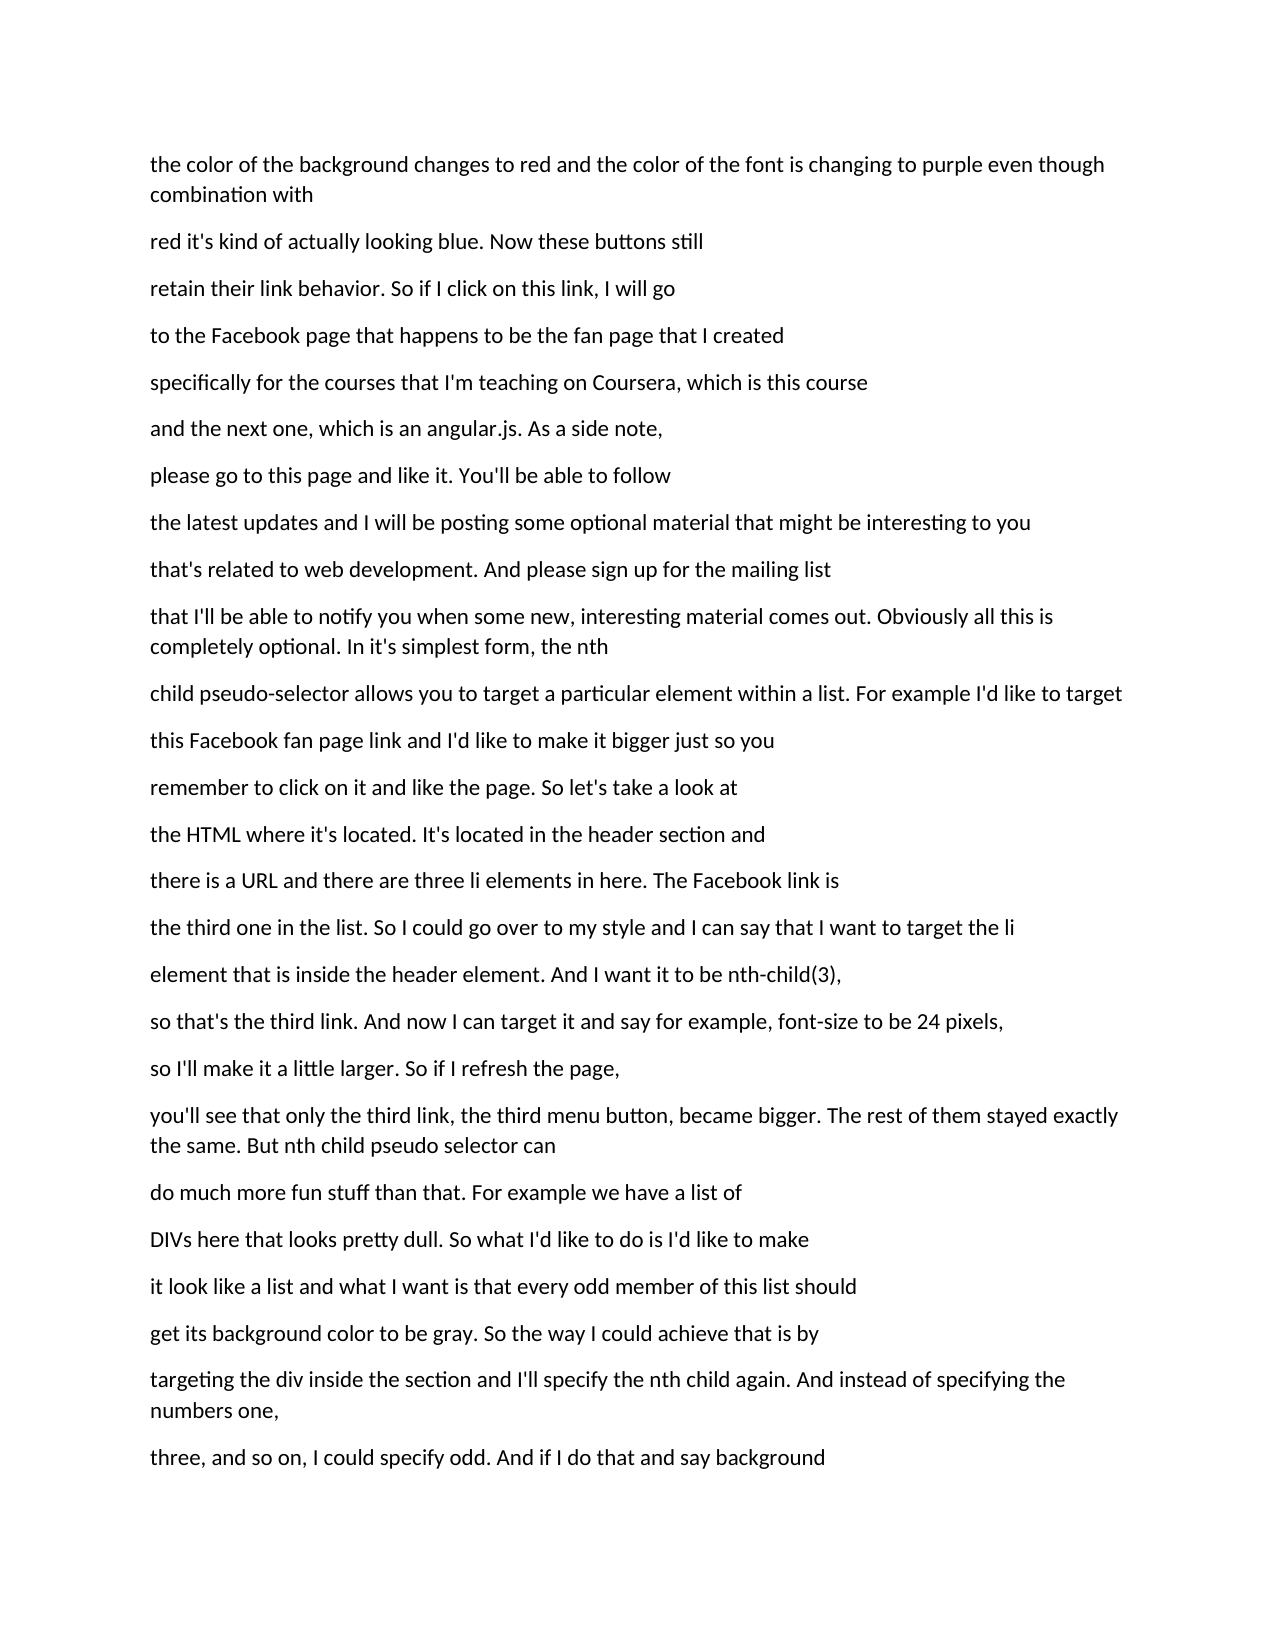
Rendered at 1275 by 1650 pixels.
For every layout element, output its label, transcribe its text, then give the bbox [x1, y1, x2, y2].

text child pseudo-selector allows you to target a particular element within a list. For example I'd like to target [150, 679, 1125, 707]
text red it's kind of actually looking blue. Now these buttons still [150, 227, 1125, 255]
text and the next one, which is an angular.js. As a side note, [150, 414, 1125, 443]
text specifically for the courses that I'm teaching on Coursera, which is this course [150, 368, 1125, 396]
text the HTML where it's located. It's located in the header section and [150, 820, 1125, 848]
text targeting the div inside the section and I'll specify the nth child again. And instead of specifying the numbers one, [150, 1366, 1125, 1424]
text that's related to web development. And please sign up for the mailing list [150, 555, 1125, 583]
text retain their link behavior. So if I click on this link, I will go [150, 274, 1125, 302]
text this Facebook fan page link and I'd like to make it bigger just so you [150, 726, 1125, 754]
text that I'll be able to notify you when some new, interesting material comes out. Obviously all this is completely optional. In it's simplest form, the nth [150, 602, 1125, 660]
text you'll see that only the third link, the third menu button, became bigger. The rest of them stayed exactly the same. But nth child pseudo selector can [150, 1101, 1125, 1159]
text so that's the third link. And now I can target it and say for example, font-size to be 24 pixels, [150, 1007, 1125, 1035]
text the third one in the list. So I could go over to my style and I can say that I want to target the li [150, 913, 1125, 942]
text the latest updates and I will be posting some optional material that might be interesting to you [150, 508, 1125, 536]
text three, and so on, I could specify odd. And if I do that and say background [150, 1443, 1125, 1471]
text there is a URL and there are three li elements in here. The Facebook link is [150, 867, 1125, 895]
text do much more fun stuff than that. For example we have a list of [150, 1178, 1125, 1206]
text DIVs here that looks pretty dull. So what I'd like to do is I'd like to make [150, 1225, 1125, 1253]
text element that is inside the header element. And I want it to be nth-child(3), [150, 960, 1125, 988]
text to the Facebook page that happens to be the fan page that I created [150, 321, 1125, 349]
text remember to click on it and like the page. So let's take a look at [150, 773, 1125, 801]
text it look like a list and what I want is that every odd member of this list should [150, 1272, 1125, 1300]
text please go to this page and like it. You'll be able to follow [150, 461, 1125, 489]
text so I'll make it a little larger. So if I refresh the page, [150, 1054, 1125, 1082]
text get its background color to be gray. So the way I could achieve that is by [150, 1319, 1125, 1347]
text the color of the background changes to red and the color of the font is changing to purple even though combination with [150, 150, 1125, 208]
